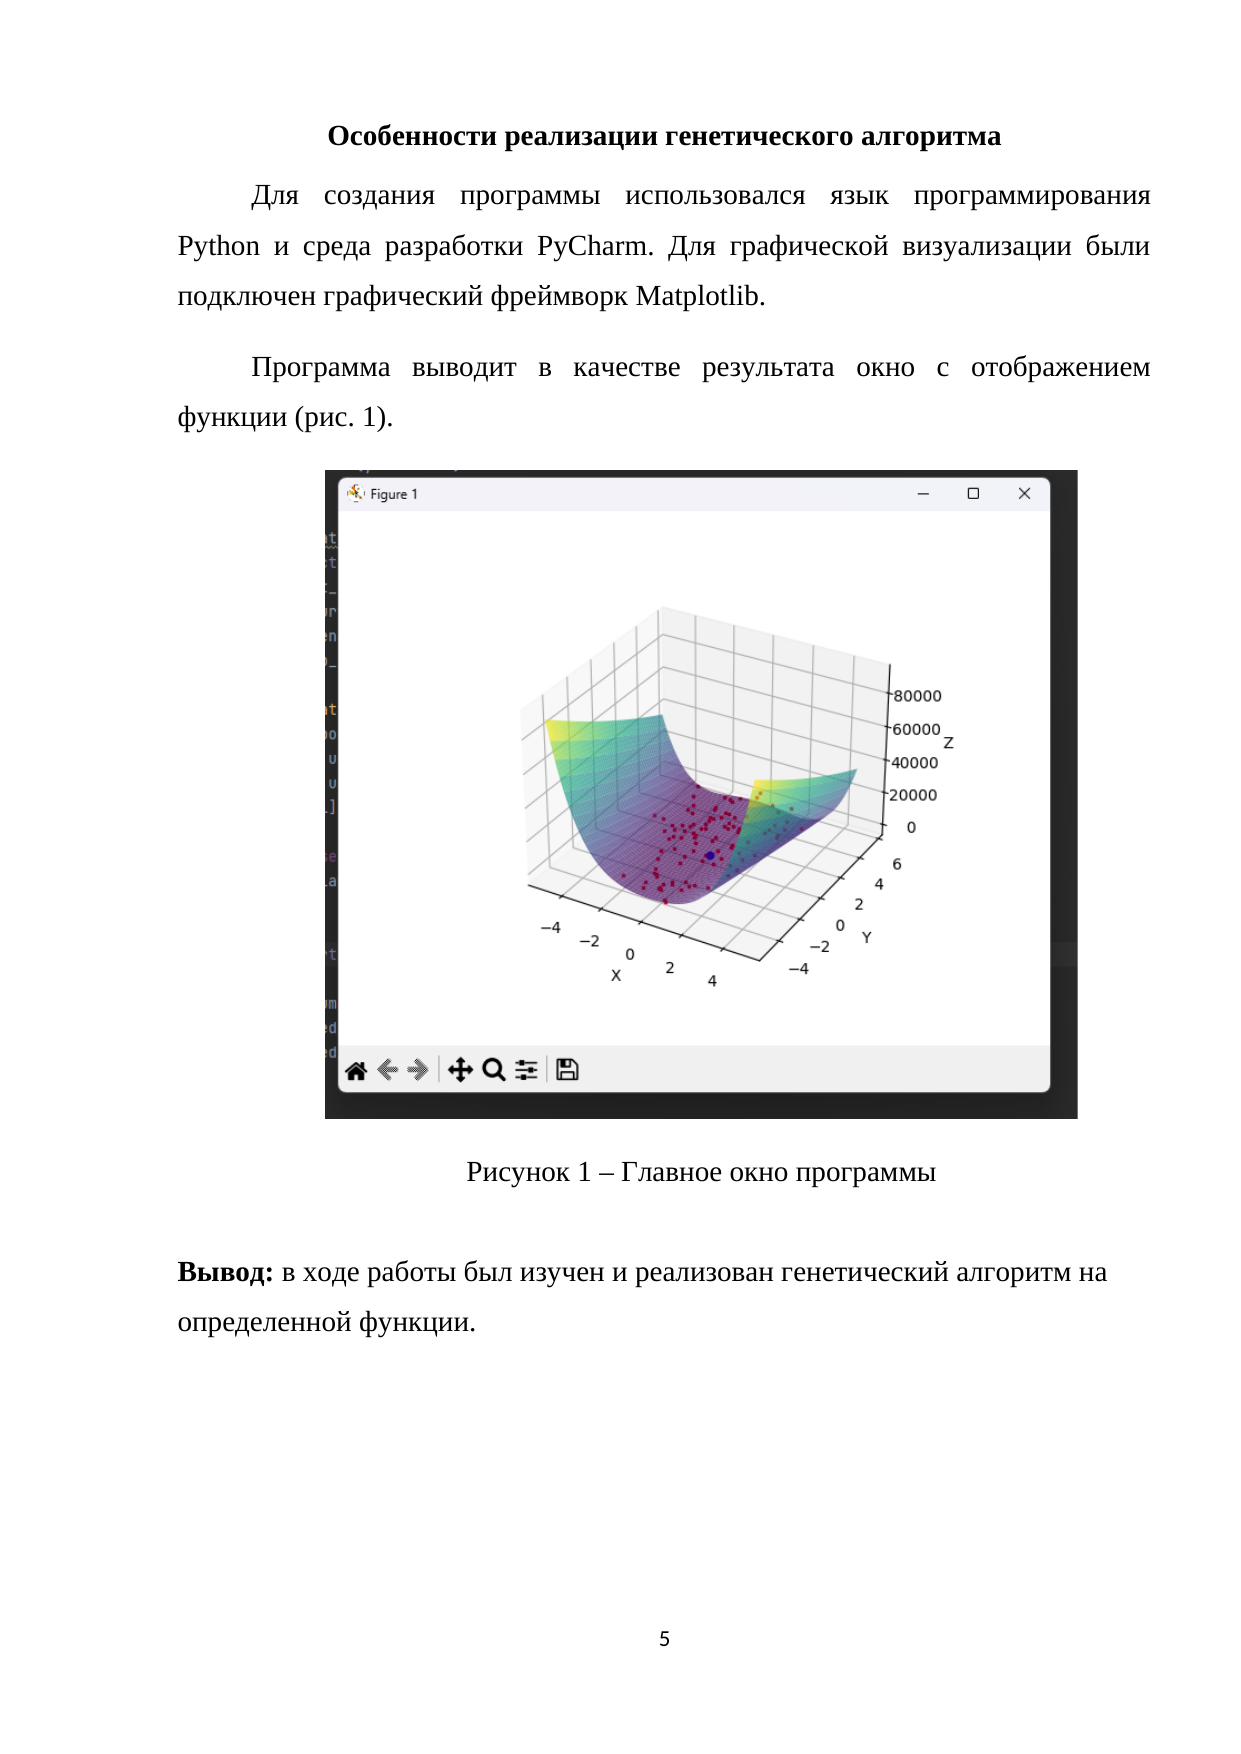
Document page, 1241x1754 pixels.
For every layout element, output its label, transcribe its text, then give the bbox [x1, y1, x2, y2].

text Особенности реализации генетического алгоритма [177, 118, 1152, 152]
text Для создания программы использовался язык программирования Python и среда разработки PyCharm. Для графической визуализации были подключен графический фреймворк Matplotlib. [177, 177, 1152, 312]
text Рисунок 1 – Главное окно программы [177, 1154, 1152, 1187]
picture [325, 470, 1078, 1119]
text Программа выводит в качестве результата окно с отображением функции (рис. 1). [177, 349, 1152, 433]
text Вывод: в ходе работы был изучен и реализован генетический алгоритм на определенной функции. [177, 1254, 1152, 1338]
